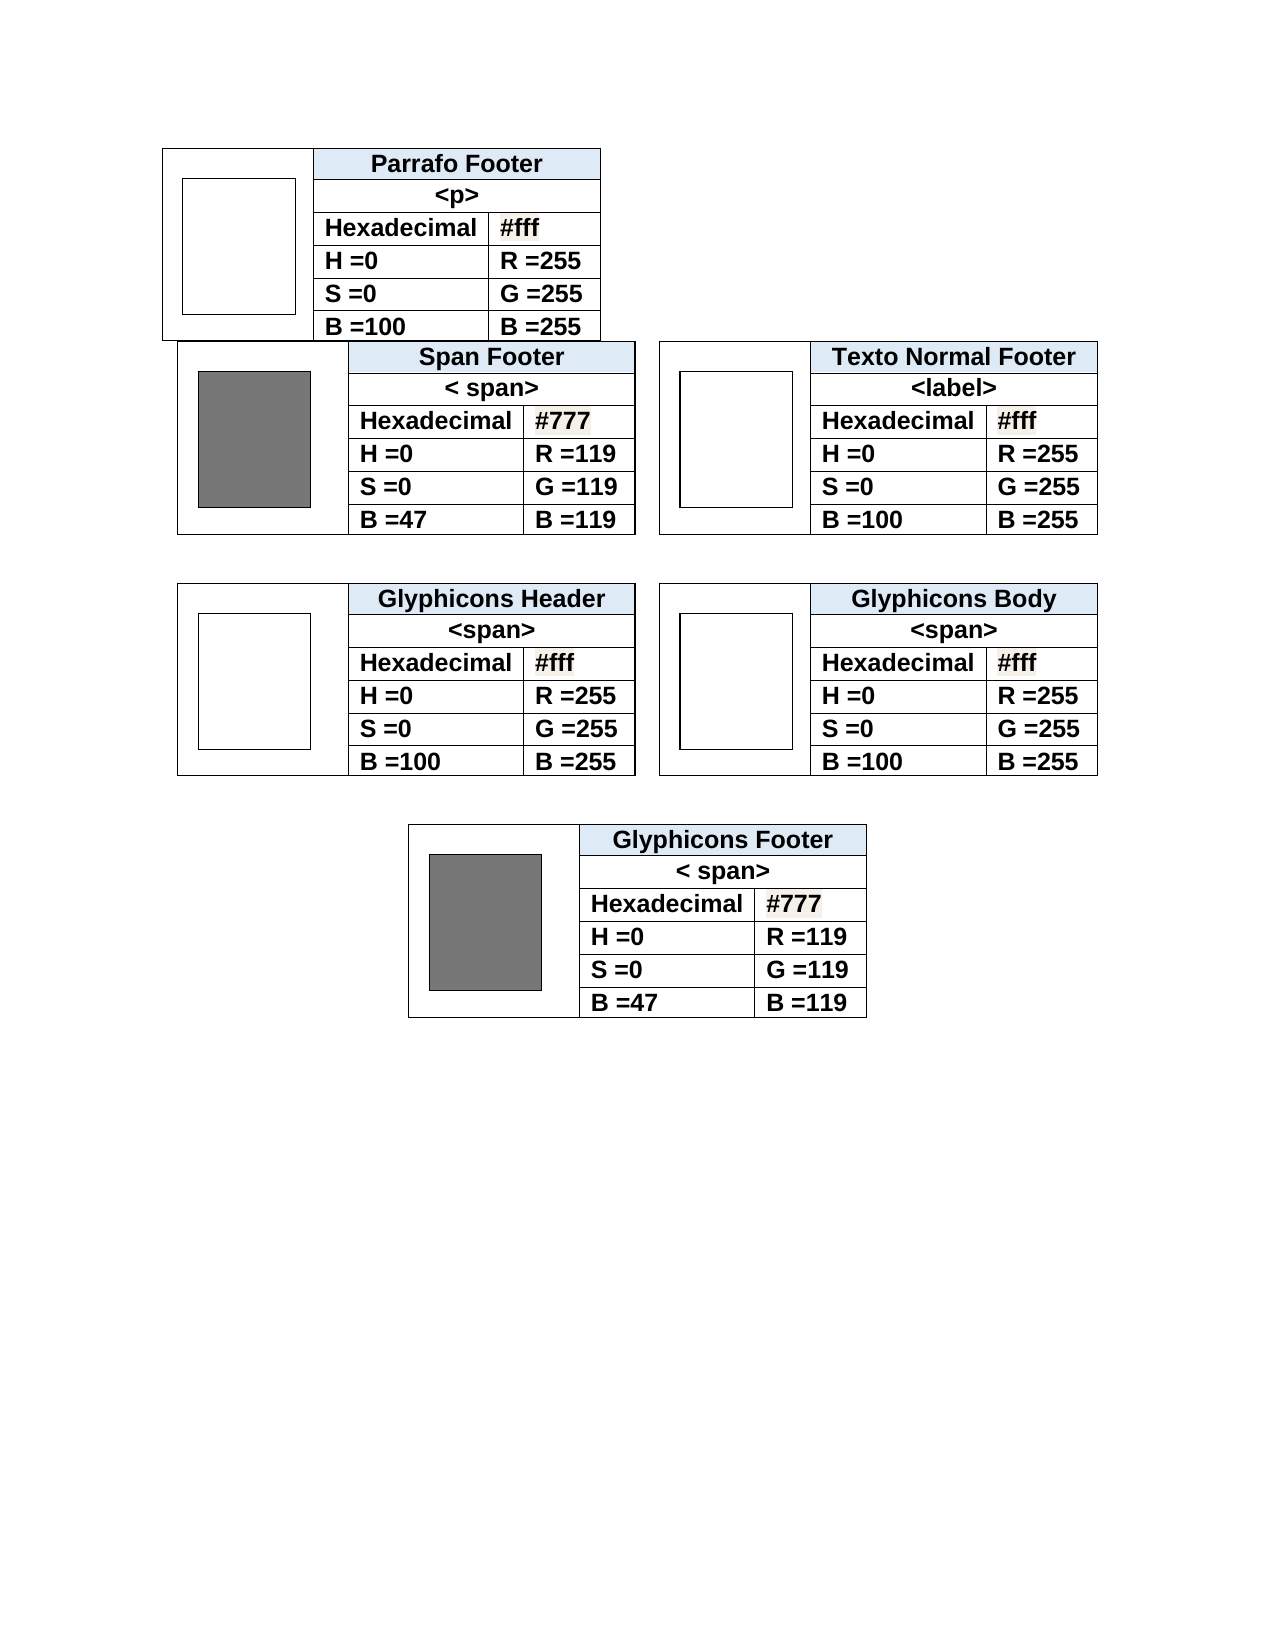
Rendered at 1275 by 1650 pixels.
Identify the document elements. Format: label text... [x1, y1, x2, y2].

table_cell R =255 [524, 681, 634, 712]
table_header [660, 584, 810, 775]
table_cell S =0 [580, 955, 754, 987]
table_cell #fff [987, 648, 1097, 679]
table_header [660, 342, 810, 534]
table_cell R =119 [755, 922, 866, 954]
table_cell #777 [524, 406, 634, 438]
table_header Parrafo Footer [314, 149, 600, 179]
table_cell <span> [349, 615, 634, 647]
table_cell S =0 [811, 714, 986, 745]
table_cell #fff [489, 213, 600, 244]
table_cell B =100 [314, 311, 488, 340]
table_header Span Footer [349, 342, 634, 372]
table_cell <label> [811, 374, 1097, 405]
table_header [178, 342, 348, 534]
table_header Glyphicons Footer [580, 825, 866, 855]
table_header Glyphicons Body [811, 584, 1097, 614]
table_cell H =0 [580, 922, 754, 954]
table_cell #fff [524, 648, 634, 679]
table_cell G =255 [489, 279, 600, 310]
table_cell S =0 [349, 472, 523, 504]
table_cell H =0 [811, 681, 986, 712]
table_cell H =0 [811, 439, 986, 471]
table_cell < span> [349, 374, 634, 405]
table_cell B =100 [349, 746, 523, 775]
table_cell B =47 [580, 988, 754, 1017]
table_cell Hexadecimal [349, 406, 523, 438]
table_cell Hexadecimal [349, 648, 523, 679]
table_cell B =100 [811, 505, 986, 534]
table_header [163, 149, 313, 340]
table_cell B =255 [524, 746, 634, 775]
table_cell S =0 [349, 714, 523, 745]
table_cell B =119 [755, 988, 866, 1017]
table_cell Hexadecimal [811, 648, 986, 679]
table_cell B =47 [349, 505, 523, 534]
table_cell R =255 [489, 246, 600, 277]
table_cell < span> [580, 856, 866, 888]
table_cell R =119 [524, 439, 634, 471]
table_cell B =119 [524, 505, 634, 534]
table_cell #777 [755, 889, 866, 921]
table_cell G =255 [987, 472, 1097, 504]
table_cell R =255 [987, 681, 1097, 712]
table_cell #fff [987, 406, 1097, 438]
table_cell H =0 [349, 439, 523, 471]
table_header [178, 584, 348, 775]
table_cell G =255 [524, 714, 634, 745]
table_header Glyphicons Header [349, 584, 634, 614]
table_cell S =0 [314, 279, 488, 310]
table_cell G =119 [755, 955, 866, 987]
table_cell H =0 [314, 246, 488, 277]
table_cell Hexadecimal [811, 406, 986, 438]
table_cell <p> [314, 180, 600, 212]
table_cell R =255 [987, 439, 1097, 471]
table_cell H =0 [349, 681, 523, 712]
table_cell Hexadecimal [580, 889, 754, 921]
table_cell B =255 [987, 746, 1097, 775]
table_cell B =255 [489, 311, 600, 340]
table_cell <span> [811, 615, 1097, 647]
table_cell B =255 [987, 505, 1097, 534]
table_header Texto Normal Footer [811, 342, 1097, 372]
table_cell S =0 [811, 472, 986, 504]
table_cell G =255 [987, 714, 1097, 745]
table_cell B =100 [811, 746, 986, 775]
table_cell G =119 [524, 472, 634, 504]
table_cell Hexadecimal [314, 213, 488, 244]
table_header [409, 825, 579, 1017]
